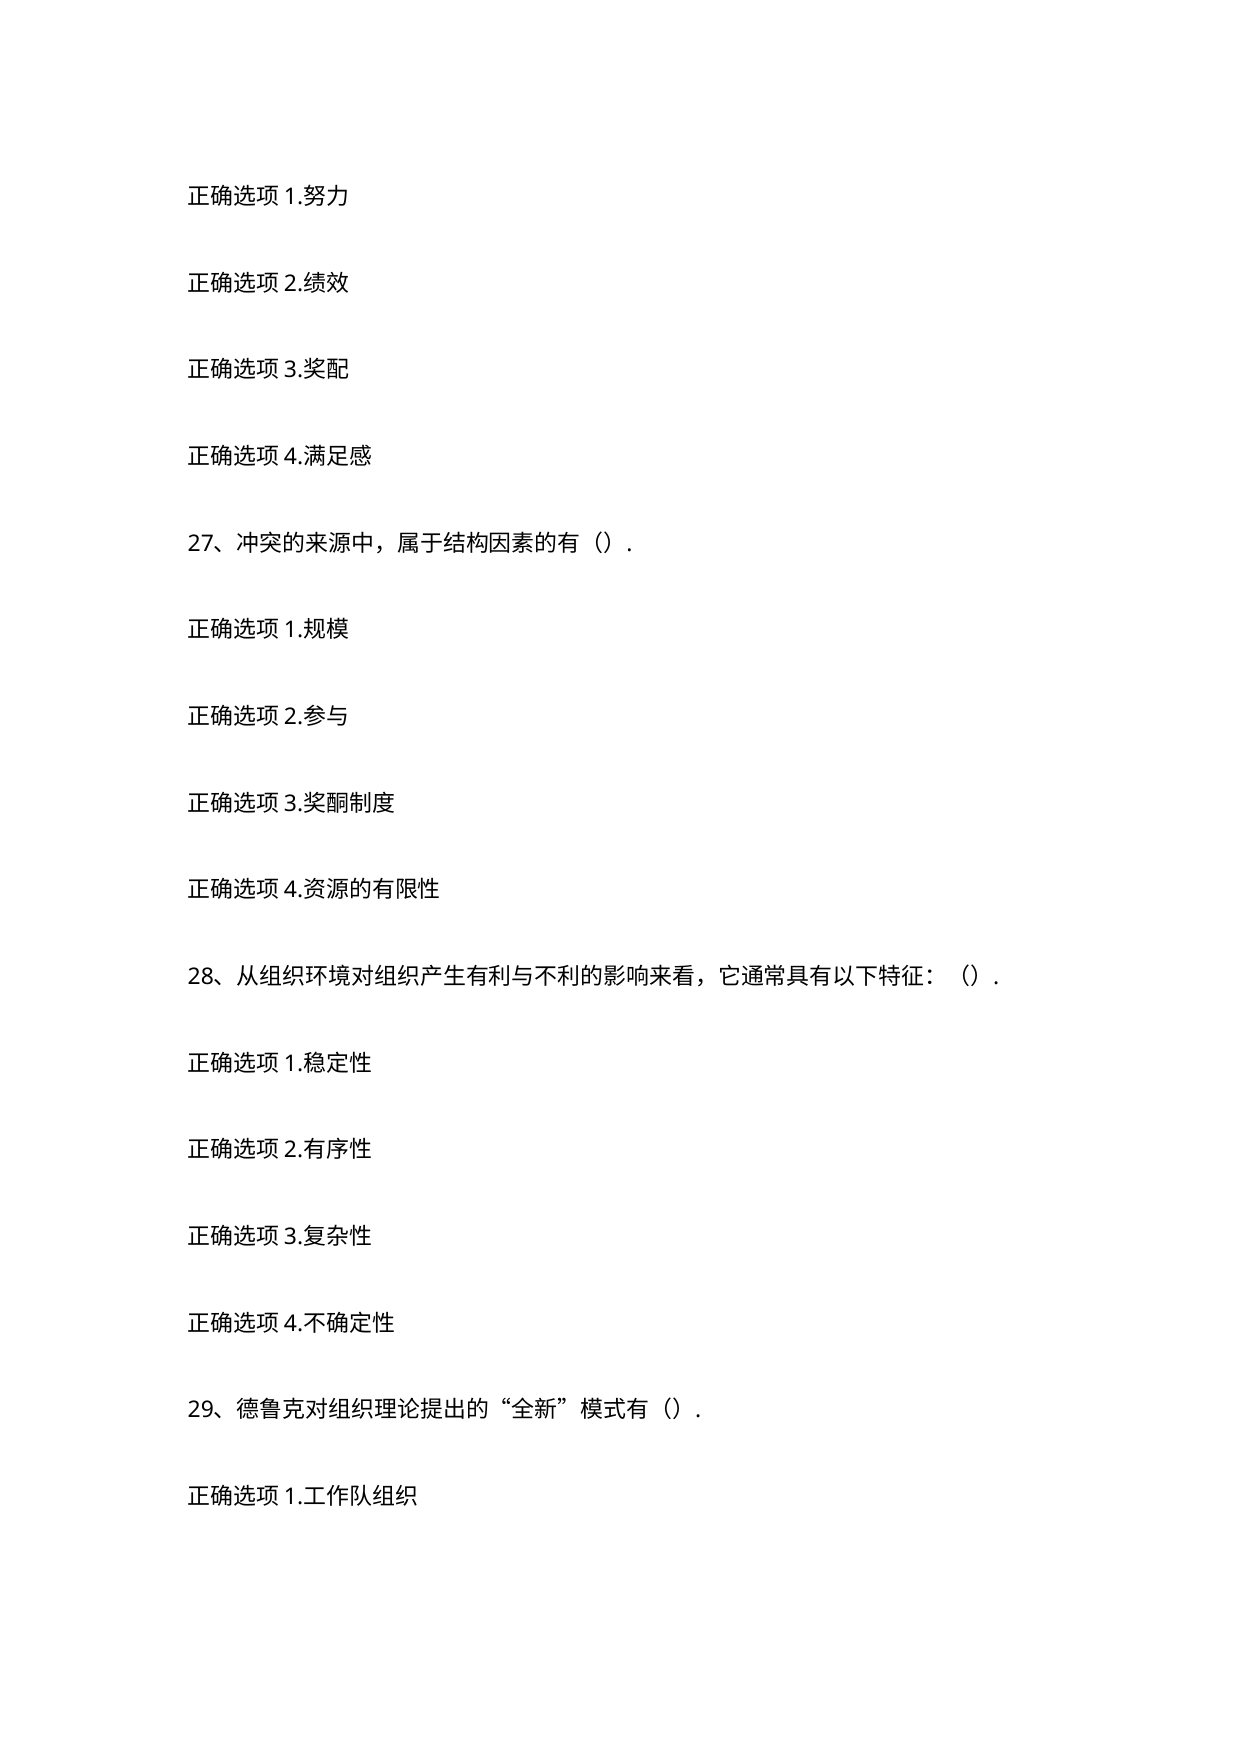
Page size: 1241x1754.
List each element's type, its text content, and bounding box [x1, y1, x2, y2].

text 正确选项3.奖配 [187, 335, 1053, 400]
text 正确选项2.绩效 [187, 249, 1053, 314]
text 28、从组织环境对组织产生有利与不利的影响来看，它通常具有以下特征：（）. [187, 942, 1053, 1007]
text 正确选项2.有序性 [187, 1115, 1053, 1180]
text 正确选项3.复杂性 [187, 1202, 1053, 1267]
text 27、冲突的来源中，属于结构因素的有（）. [187, 509, 1053, 574]
text 正确选项4.不确定性 [187, 1289, 1053, 1354]
text 正确选项4.满足感 [187, 422, 1053, 487]
text 29、德鲁克对组织理论提出的“全新”模式有（）. [187, 1375, 1053, 1440]
text 正确选项1.稳定性 [187, 1029, 1053, 1094]
text 正确选项1.规模 [187, 595, 1053, 660]
text 正确选项1.努力 [187, 162, 1053, 227]
text 正确选项4.资源的有限性 [187, 855, 1053, 920]
text 正确选项1.工作队组织 [187, 1462, 1053, 1527]
text 正确选项2.参与 [187, 682, 1053, 747]
text 正确选项3.奖酮制度 [187, 769, 1053, 834]
